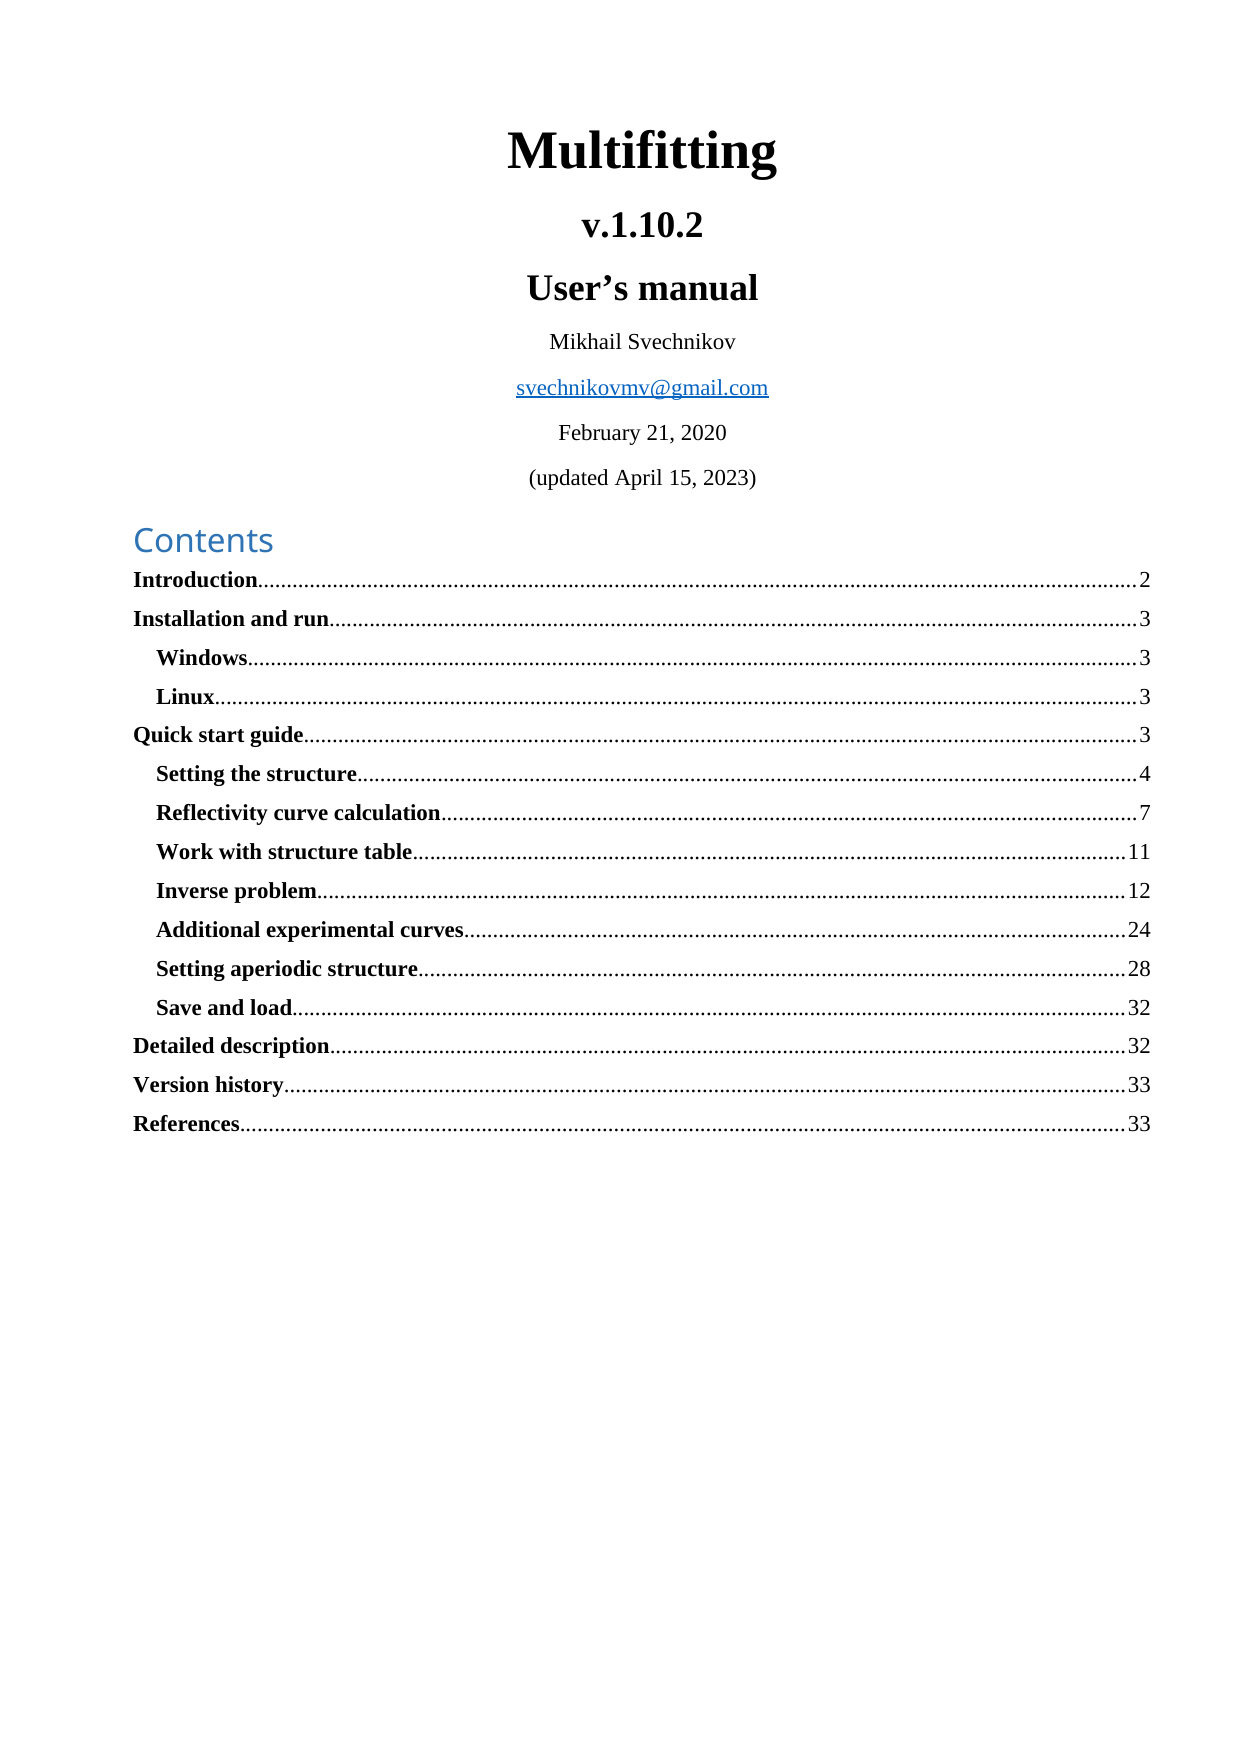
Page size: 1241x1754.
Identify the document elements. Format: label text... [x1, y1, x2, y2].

text February 21, 2020 [133, 419, 1152, 445]
text User’s manual [133, 265, 1152, 308]
text Mikhail Svechnikov [133, 328, 1152, 355]
text (updated April 15, 2023) [133, 464, 1152, 490]
text svechnikovmv@gmail.com [133, 373, 1152, 400]
text Multifitting [133, 118, 1152, 180]
text v.1.10.2 [133, 202, 1152, 245]
